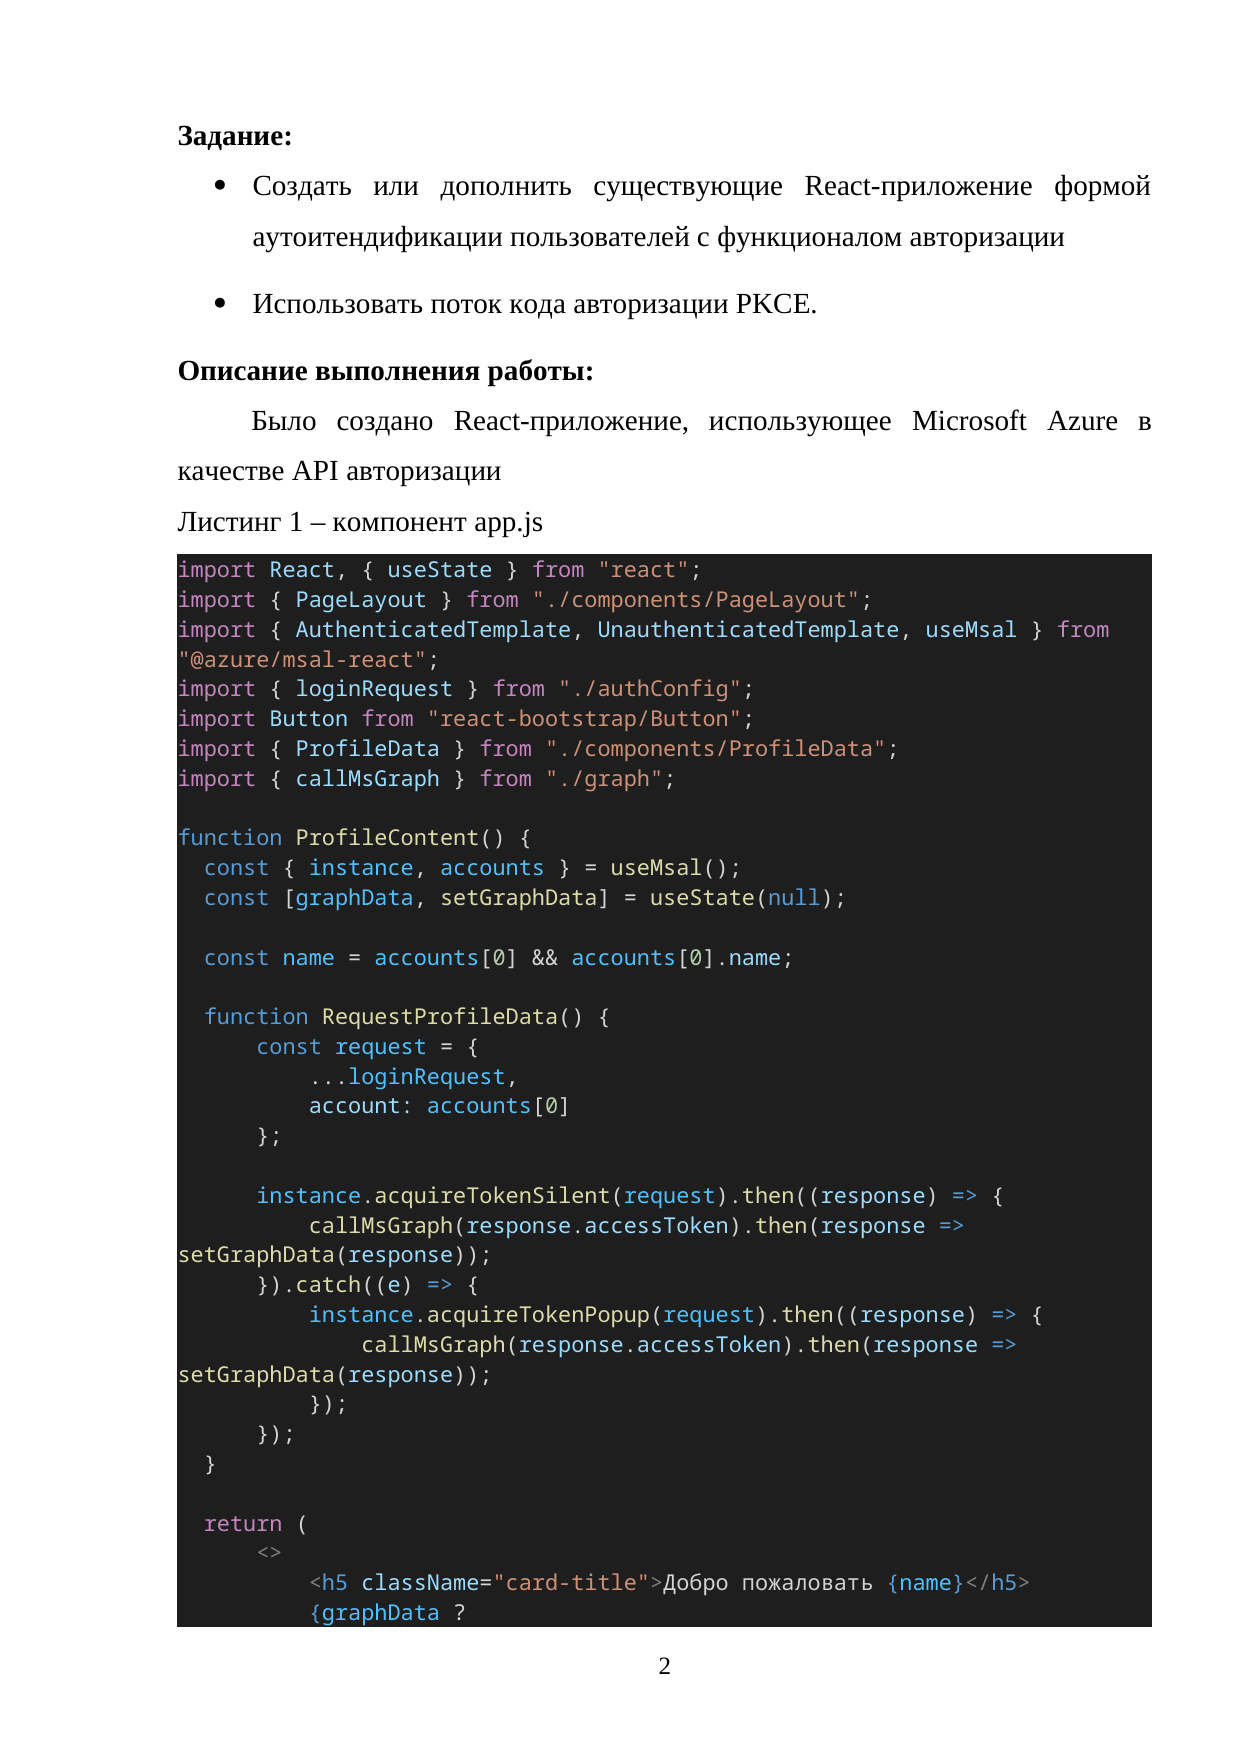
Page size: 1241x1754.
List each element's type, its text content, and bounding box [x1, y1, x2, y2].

text <h5 className="card-title">Добро пожаловать {name}</h5> [177, 1567, 1152, 1597]
text callMsGraph(response.accessToken).then(response => setGraphData(response)); [177, 1329, 1152, 1388]
text function RequestProfileData() { [177, 1001, 1152, 1031]
text import { PageLayout } from "./components/PageLayout"; [177, 584, 1152, 614]
text <> [177, 1537, 1152, 1567]
text Задание: [177, 118, 1152, 152]
text function ProfileContent() { [177, 822, 1152, 852]
text import { AuthenticatedTemplate, UnauthenticatedTemplate, useMsal } from "@azure/msal-react"; [177, 614, 1152, 673]
text callMsGraph(response.accessToken).then(response => setGraphData(response)); [177, 1209, 1152, 1269]
text account: accounts[0] [177, 1090, 1152, 1120]
text ...loginRequest, [177, 1061, 1152, 1090]
text const { instance, accounts } = useMsal(); [177, 852, 1152, 882]
text {graphData ? [177, 1597, 1152, 1627]
text } [177, 1448, 1152, 1478]
text const [graphData, setGraphData] = useState(null); [177, 882, 1152, 912]
text import React, { useState } from "react"; [177, 554, 1152, 584]
text const request = { [177, 1031, 1152, 1061]
text Было создано React-приложение, использующее Microsoft Azure в качестве API авторизации [177, 403, 1152, 487]
text }).catch((e) => { [177, 1269, 1152, 1299]
text import { callMsGraph } from "./graph"; [177, 763, 1152, 792]
text import { loginRequest } from "./authConfig"; [177, 673, 1152, 703]
text instance.acquireTokenPopup(request).then((response) => { [177, 1299, 1152, 1329]
list Создать или дополнить существующие React-приложение формой аутоитендификации пользователей с функционалом авторизации [215, 168, 1152, 252]
text import Button from "react-bootstrap/Button"; [177, 703, 1152, 733]
text Описание выполнения работы: [177, 353, 1152, 386]
text return ( [177, 1507, 1152, 1537]
text instance.acquireTokenSilent(request).then((response) => { [177, 1180, 1152, 1209]
text }); [177, 1388, 1152, 1418]
list Использовать поток кода авторизации PKCE. [215, 286, 1152, 319]
text Листинг 1 – компонент app.js [177, 504, 1152, 537]
text const name = accounts[0] && accounts[0].name; [177, 941, 1152, 971]
text }; [177, 1120, 1152, 1150]
text }); [177, 1418, 1152, 1448]
text import { ProfileData } from "./components/ProfileData"; [177, 733, 1152, 763]
